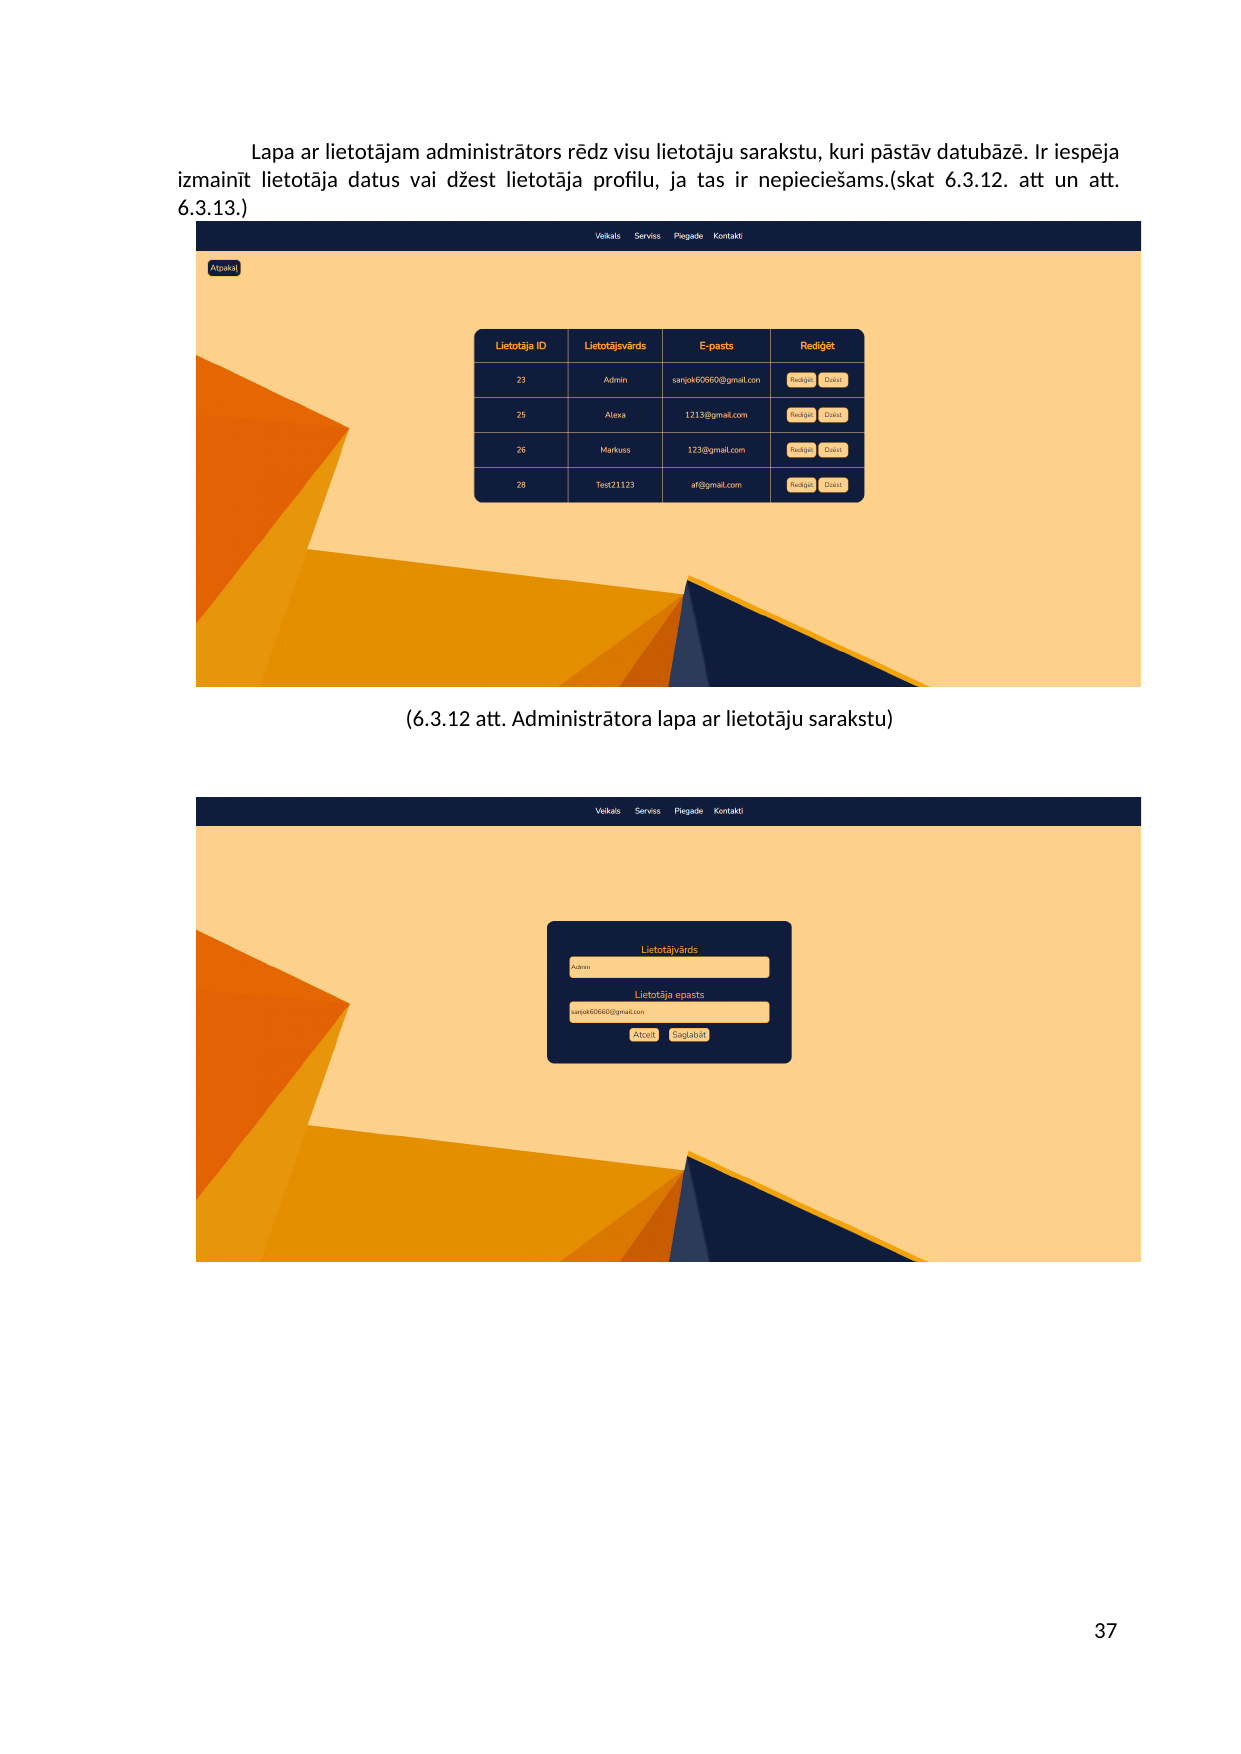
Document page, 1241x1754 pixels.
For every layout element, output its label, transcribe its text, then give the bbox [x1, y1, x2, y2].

text (6.3.12 att. Administrātora lapa ar lietotāju sarakstu) [177, 704, 1122, 732]
text Lapa ar lietotājam administrātors rēdz visu lietotāju sarakstu, kuri pāstāv datubāzē. Ir iespēja izmainīt lietotāja datus vai džest lietotāja profilu, ja tas ir nepieciešams.(skat 6.3.12. att un att. 6.3.13.) [177, 137, 1122, 687]
